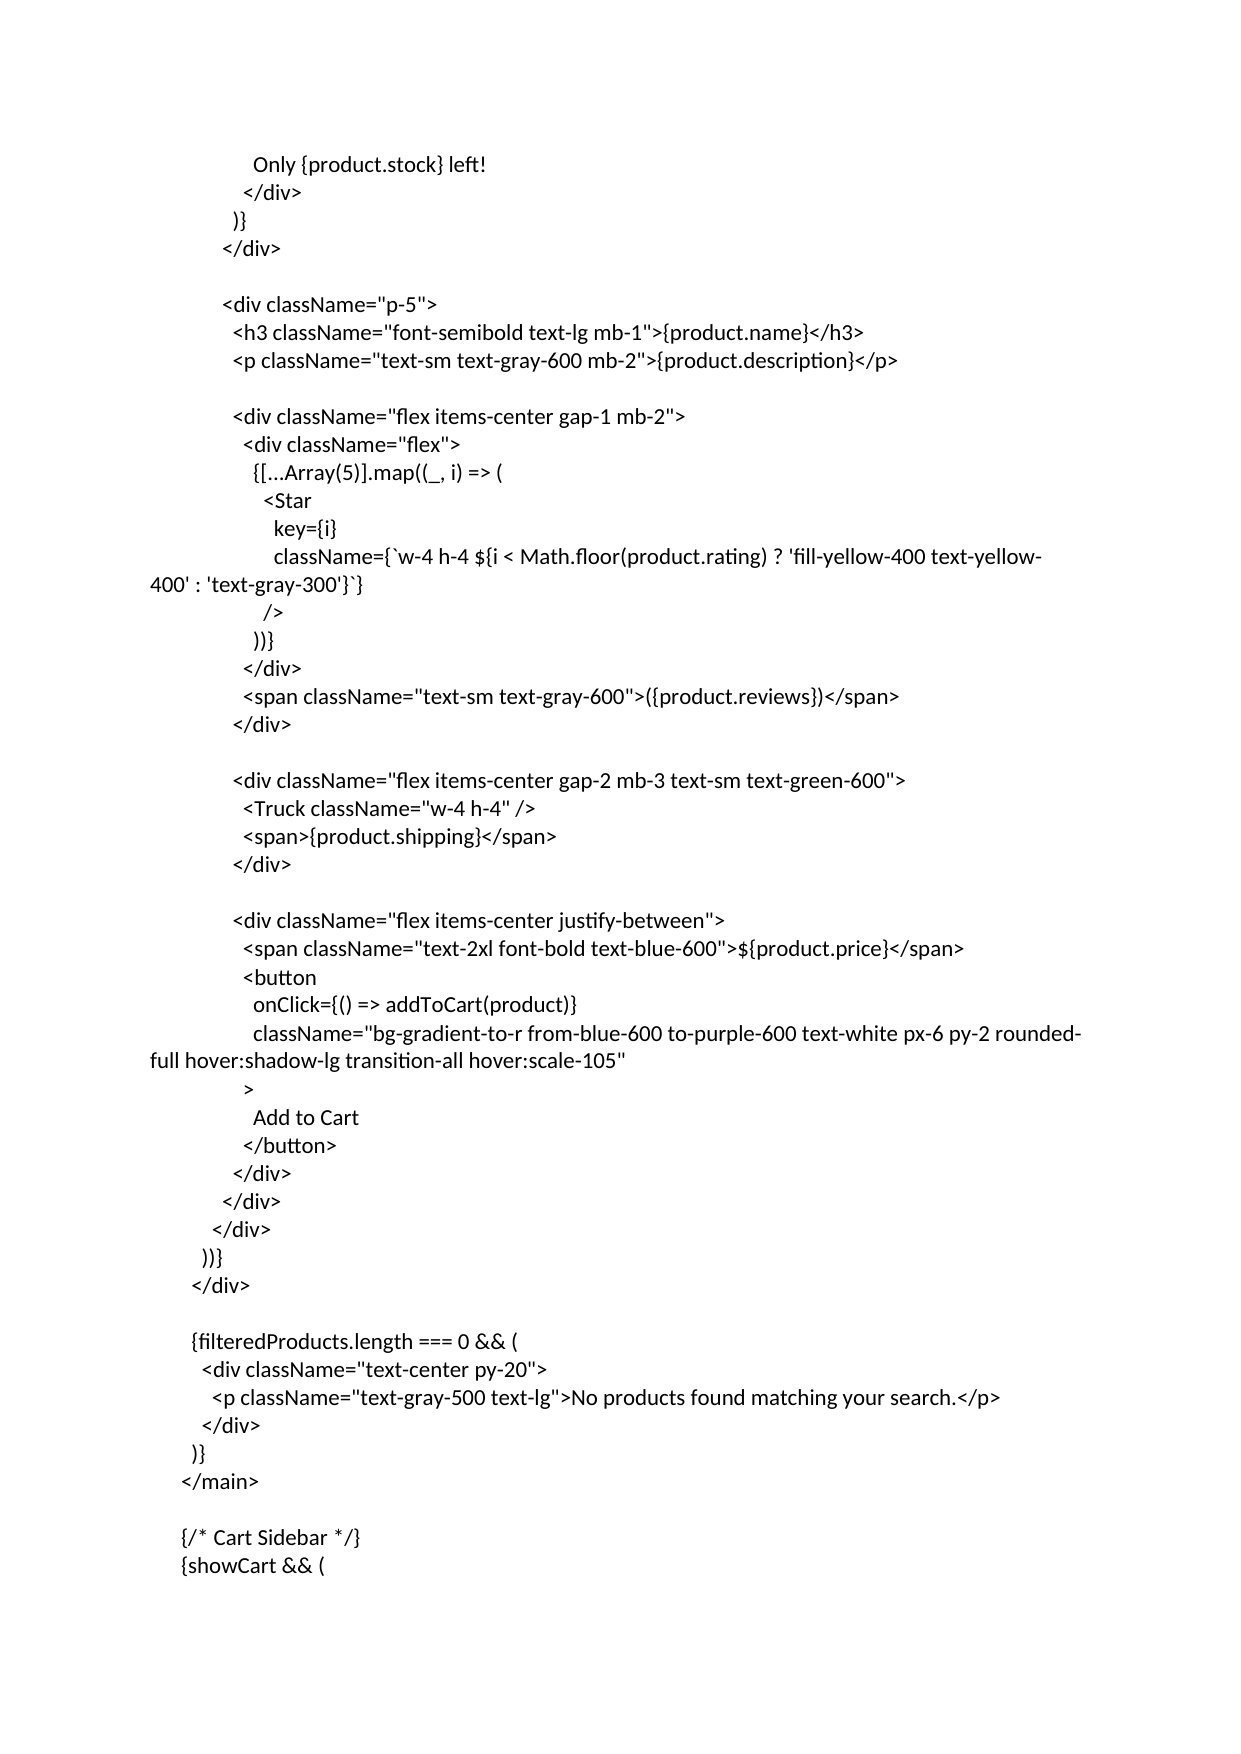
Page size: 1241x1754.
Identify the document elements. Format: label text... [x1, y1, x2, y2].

text </div> [150, 1187, 1090, 1215]
text <button [150, 963, 1090, 991]
text <p className="text-gray-500 text-lg">No products found matching your search.</p> [150, 1383, 1090, 1411]
text <div className="flex"> [150, 430, 1090, 458]
text <h3 className="font-semibold text-lg mb-1">{product.name}</h3> [150, 318, 1090, 346]
text )} [150, 206, 1090, 234]
text </div> [150, 654, 1090, 682]
text {/* Cart Sidebar */} [150, 1523, 1090, 1551]
text {showCart && ( [150, 1551, 1090, 1579]
text Add to Cart [150, 1103, 1090, 1131]
text </div> [150, 1215, 1090, 1243]
text </div> [150, 710, 1090, 738]
text </div> [150, 1411, 1090, 1439]
text Only {product.stock} left! [150, 150, 1090, 178]
text <div className="flex items-center gap-2 mb-3 text-sm text-green-600"> [150, 766, 1090, 794]
text key={i} [150, 514, 1090, 542]
text </div> [150, 234, 1090, 262]
text <p className="text-sm text-gray-600 mb-2">{product.description}</p> [150, 346, 1090, 374]
text </div> [150, 1159, 1090, 1187]
text <div className="flex items-center justify-between"> [150, 907, 1090, 934]
text </div> [150, 178, 1090, 206]
text {[...Array(5)].map((_, i) => ( [150, 458, 1090, 486]
text > [150, 1075, 1090, 1103]
text <div className="flex items-center gap-1 mb-2"> [150, 402, 1090, 430]
text <div className="p-5"> [150, 290, 1090, 318]
text </main> [150, 1467, 1090, 1495]
text ))} [150, 626, 1090, 654]
text <Star [150, 486, 1090, 514]
text className="bg-gradient-to-r from-blue-600 to-purple-600 text-white px-6 py-2 rounded-full hover:shadow-lg transition-all hover:scale-105" [150, 1019, 1090, 1075]
text <div className="text-center py-20"> [150, 1355, 1090, 1383]
text </div> [150, 851, 1090, 878]
text onClick={() => addToCart(product)} [150, 991, 1090, 1019]
text <span className="text-2xl font-bold text-blue-600">${product.price}</span> [150, 934, 1090, 963]
text </div> [150, 1271, 1090, 1299]
text /> [150, 598, 1090, 626]
text className={`w-4 h-4 ${i < Math.floor(product.rating) ? 'fill-yellow-400 text-yellow-400' : 'text-gray-300'}`} [150, 542, 1090, 598]
text <span>{product.shipping}</span> [150, 822, 1090, 851]
text <span className="text-sm text-gray-600">({product.reviews})</span> [150, 682, 1090, 710]
text {filteredProducts.length === 0 && ( [150, 1327, 1090, 1355]
text <Truck className="w-4 h-4" /> [150, 794, 1090, 822]
text ))} [150, 1243, 1090, 1271]
text )} [150, 1439, 1090, 1467]
text </button> [150, 1131, 1090, 1159]
